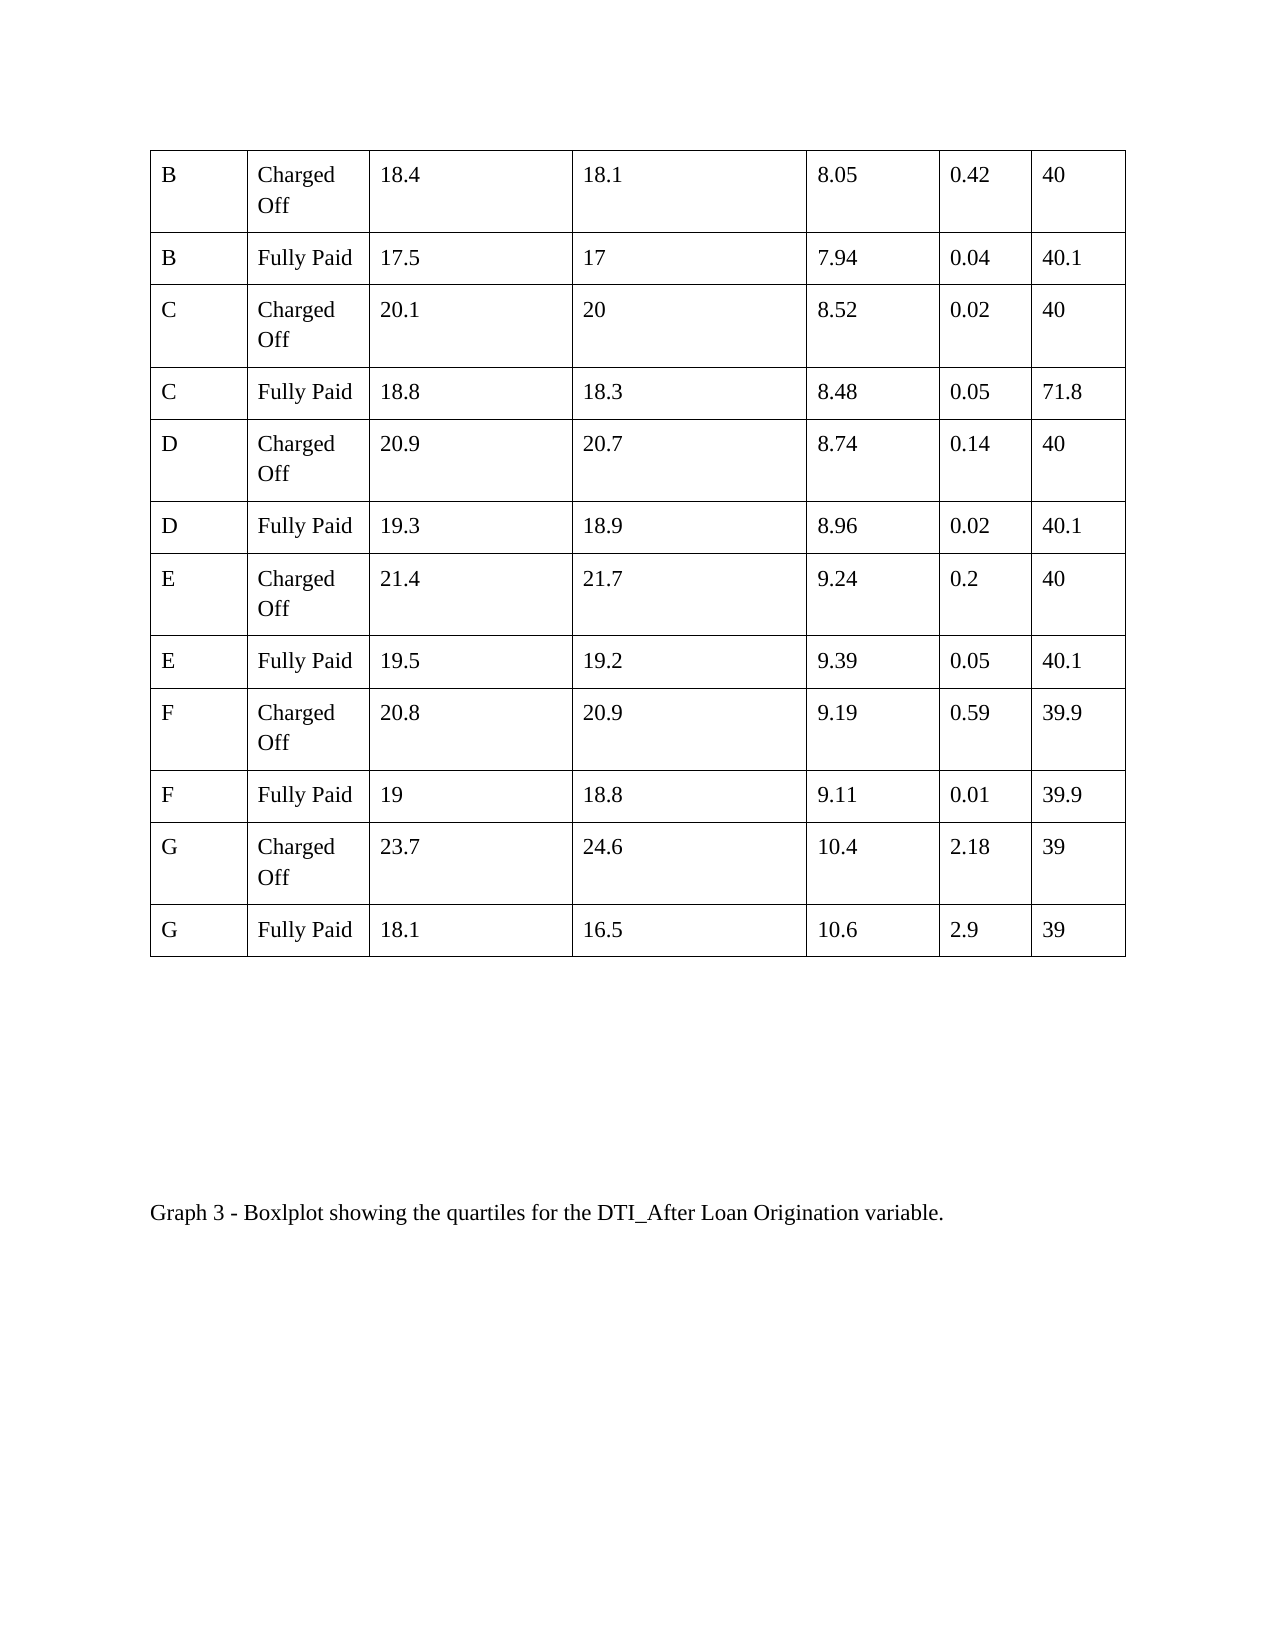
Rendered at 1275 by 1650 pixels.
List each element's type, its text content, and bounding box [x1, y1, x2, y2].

table_cell 20.8 [370, 689, 572, 770]
table_cell 21.4 [370, 554, 572, 635]
table_cell 0.2 [940, 554, 1031, 635]
table_cell Fully Paid [248, 233, 369, 284]
table_cell 0.02 [940, 502, 1031, 553]
table_cell 24.6 [573, 823, 806, 904]
table_cell Fully Paid [248, 636, 369, 687]
table_cell 17 [573, 233, 806, 284]
table_cell Charged Off [248, 689, 369, 770]
table_cell 9.19 [807, 689, 939, 770]
table_cell F [151, 771, 247, 822]
table_cell Fully Paid [248, 771, 369, 822]
table_cell 18.8 [573, 771, 806, 822]
table_cell 40.1 [1032, 636, 1125, 687]
table_cell 18.3 [573, 368, 806, 419]
table_cell 40 [1032, 420, 1125, 501]
table_cell 2.18 [940, 823, 1031, 904]
table_cell 10.4 [807, 823, 939, 904]
table_cell 0.02 [940, 285, 1031, 367]
table_cell 8.05 [807, 151, 939, 232]
table_cell 0.05 [940, 368, 1031, 419]
table_cell 23.7 [370, 823, 572, 904]
table_cell 0.01 [940, 771, 1031, 822]
table_cell 39.9 [1032, 689, 1125, 770]
table_cell D [151, 420, 247, 501]
table_cell 10.6 [807, 905, 939, 956]
table_cell 20.9 [370, 420, 572, 501]
table_cell 19.2 [573, 636, 806, 687]
table_cell G [151, 905, 247, 956]
table_cell 8.48 [807, 368, 939, 419]
table_cell 71.8 [1032, 368, 1125, 419]
table_cell Charged Off [248, 285, 369, 367]
table_cell 0.14 [940, 420, 1031, 501]
table_cell 18.4 [370, 151, 572, 232]
table_cell D [151, 502, 247, 553]
table_cell F [151, 689, 247, 770]
table_cell B [151, 151, 247, 232]
table_cell E [151, 554, 247, 635]
table_cell C [151, 285, 247, 367]
table_cell C [151, 368, 247, 419]
table_cell Fully Paid [248, 502, 369, 553]
table_cell 18.9 [573, 502, 806, 553]
table_cell 40 [1032, 151, 1125, 232]
table_cell 9.39 [807, 636, 939, 687]
table_cell 9.11 [807, 771, 939, 822]
table_cell 20 [573, 285, 806, 367]
table_cell 0.59 [940, 689, 1031, 770]
table_cell 2.9 [940, 905, 1031, 956]
table_cell 40 [1032, 554, 1125, 635]
table_cell 40.1 [1032, 233, 1125, 284]
table_cell Charged Off [248, 823, 369, 904]
table_cell 39.9 [1032, 771, 1125, 822]
table_cell 19 [370, 771, 572, 822]
table_cell 16.5 [573, 905, 806, 956]
table_cell 20.9 [573, 689, 806, 770]
table_cell 0.42 [940, 151, 1031, 232]
table_cell 8.74 [807, 420, 939, 501]
table_cell 21.7 [573, 554, 806, 635]
table_cell 0.05 [940, 636, 1031, 687]
table_cell 8.52 [807, 285, 939, 367]
table_cell 20.7 [573, 420, 806, 501]
table_cell G [151, 823, 247, 904]
table_cell Fully Paid [248, 368, 369, 419]
table_cell 18.1 [573, 151, 806, 232]
text Graph 3 - Boxlplot showing the quartiles for the DTI_After Loan Origination variable. [150, 1199, 1125, 1225]
table_cell Fully Paid [248, 905, 369, 956]
table_cell 39 [1032, 905, 1125, 956]
table_cell 8.96 [807, 502, 939, 553]
table_cell 9.24 [807, 554, 939, 635]
table_cell 40.1 [1032, 502, 1125, 553]
table_cell 40 [1032, 285, 1125, 367]
table_cell B [151, 233, 247, 284]
table_cell 7.94 [807, 233, 939, 284]
table_cell 18.8 [370, 368, 572, 419]
table_cell 20.1 [370, 285, 572, 367]
table_cell 39 [1032, 823, 1125, 904]
table_cell Charged Off [248, 151, 369, 232]
table_cell 18.1 [370, 905, 572, 956]
table_cell 19.3 [370, 502, 572, 553]
table_cell E [151, 636, 247, 687]
table_cell 0.04 [940, 233, 1031, 284]
table_cell Charged Off [248, 554, 369, 635]
table_cell Charged Off [248, 420, 369, 501]
table_cell 17.5 [370, 233, 572, 284]
table_cell 19.5 [370, 636, 572, 687]
